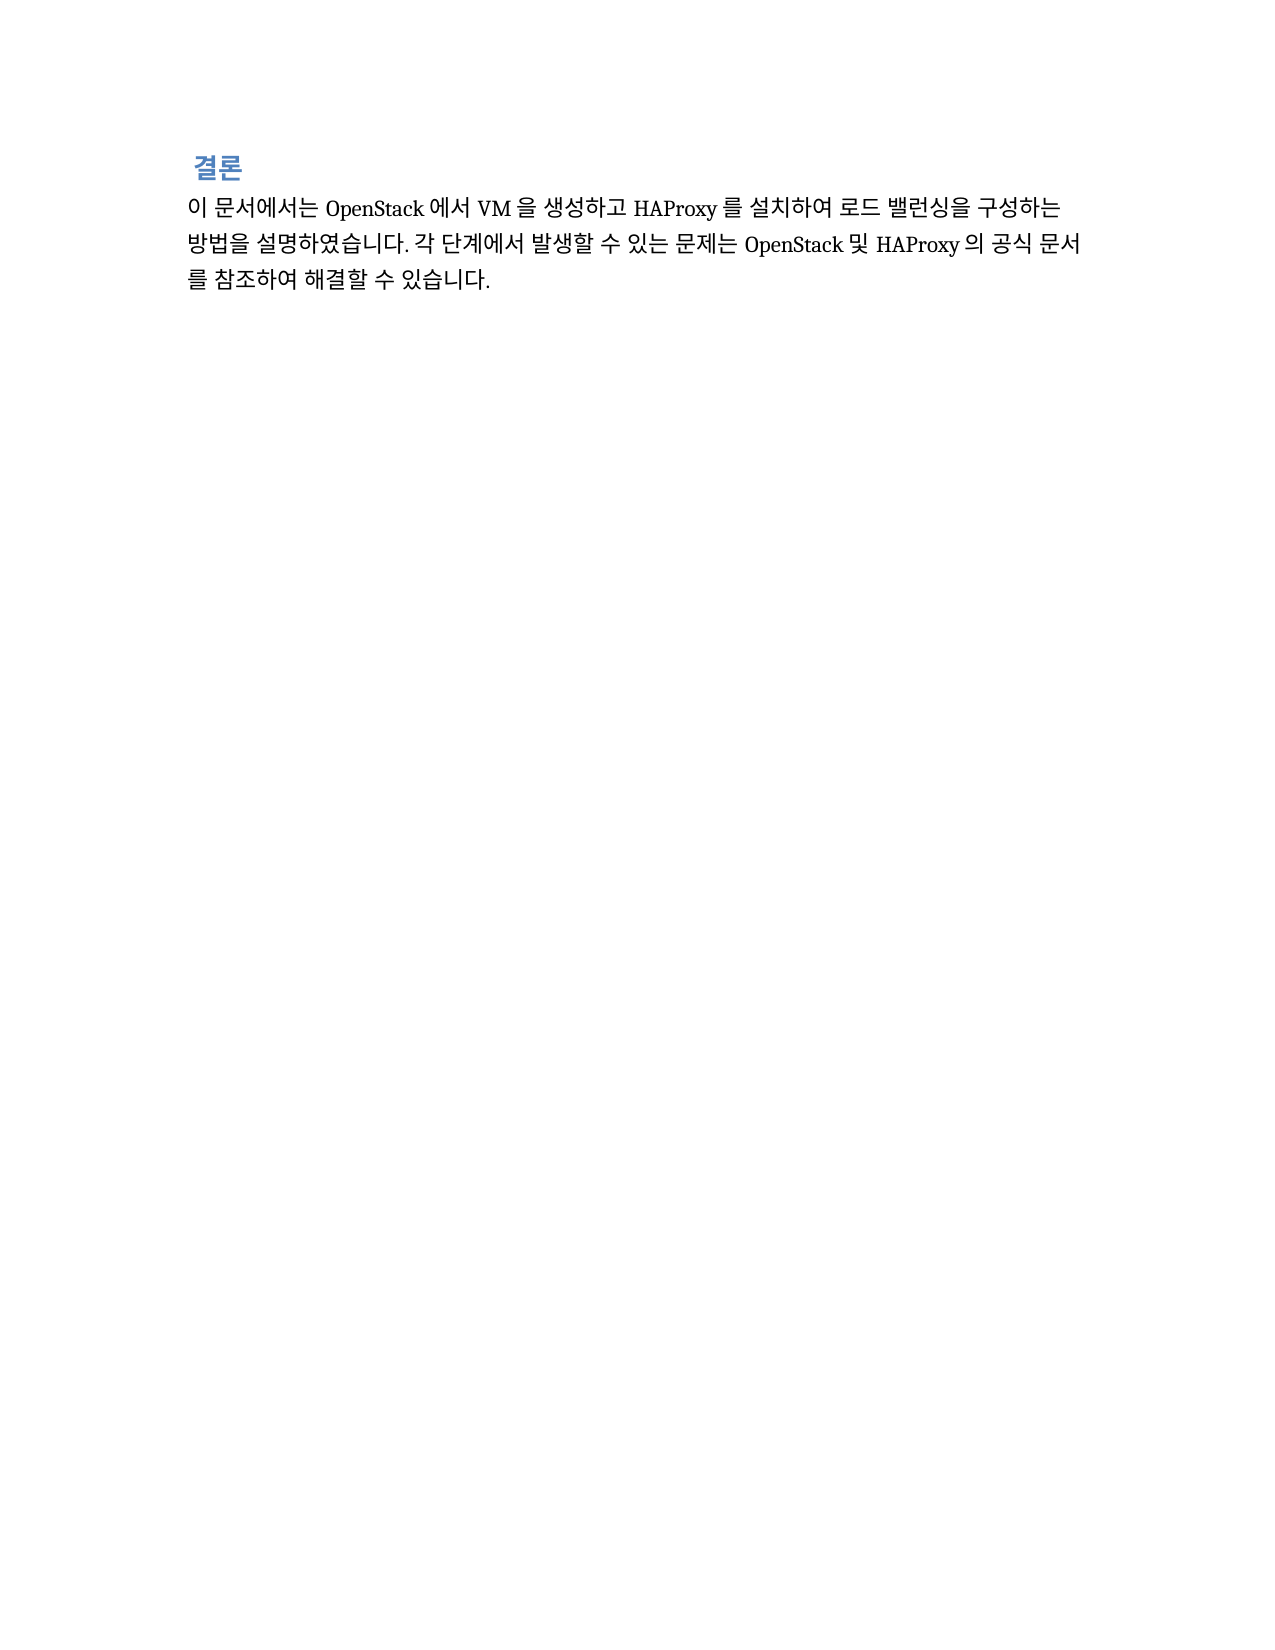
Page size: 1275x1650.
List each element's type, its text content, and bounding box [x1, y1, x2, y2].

text 이 문서에서는 OpenStack에서 VM을 생성하고 HAProxy를 설치하여 로드 밸런싱을 구성하는 방법을 설명하였습니다. 각 단계에서 발생할 수 있는 문제는 OpenStack 및 HAProxy의 공식 문서를 참조하여 해결할 수 있습니다. [187, 192, 1087, 296]
subtitle 결론 [187, 150, 1087, 187]
